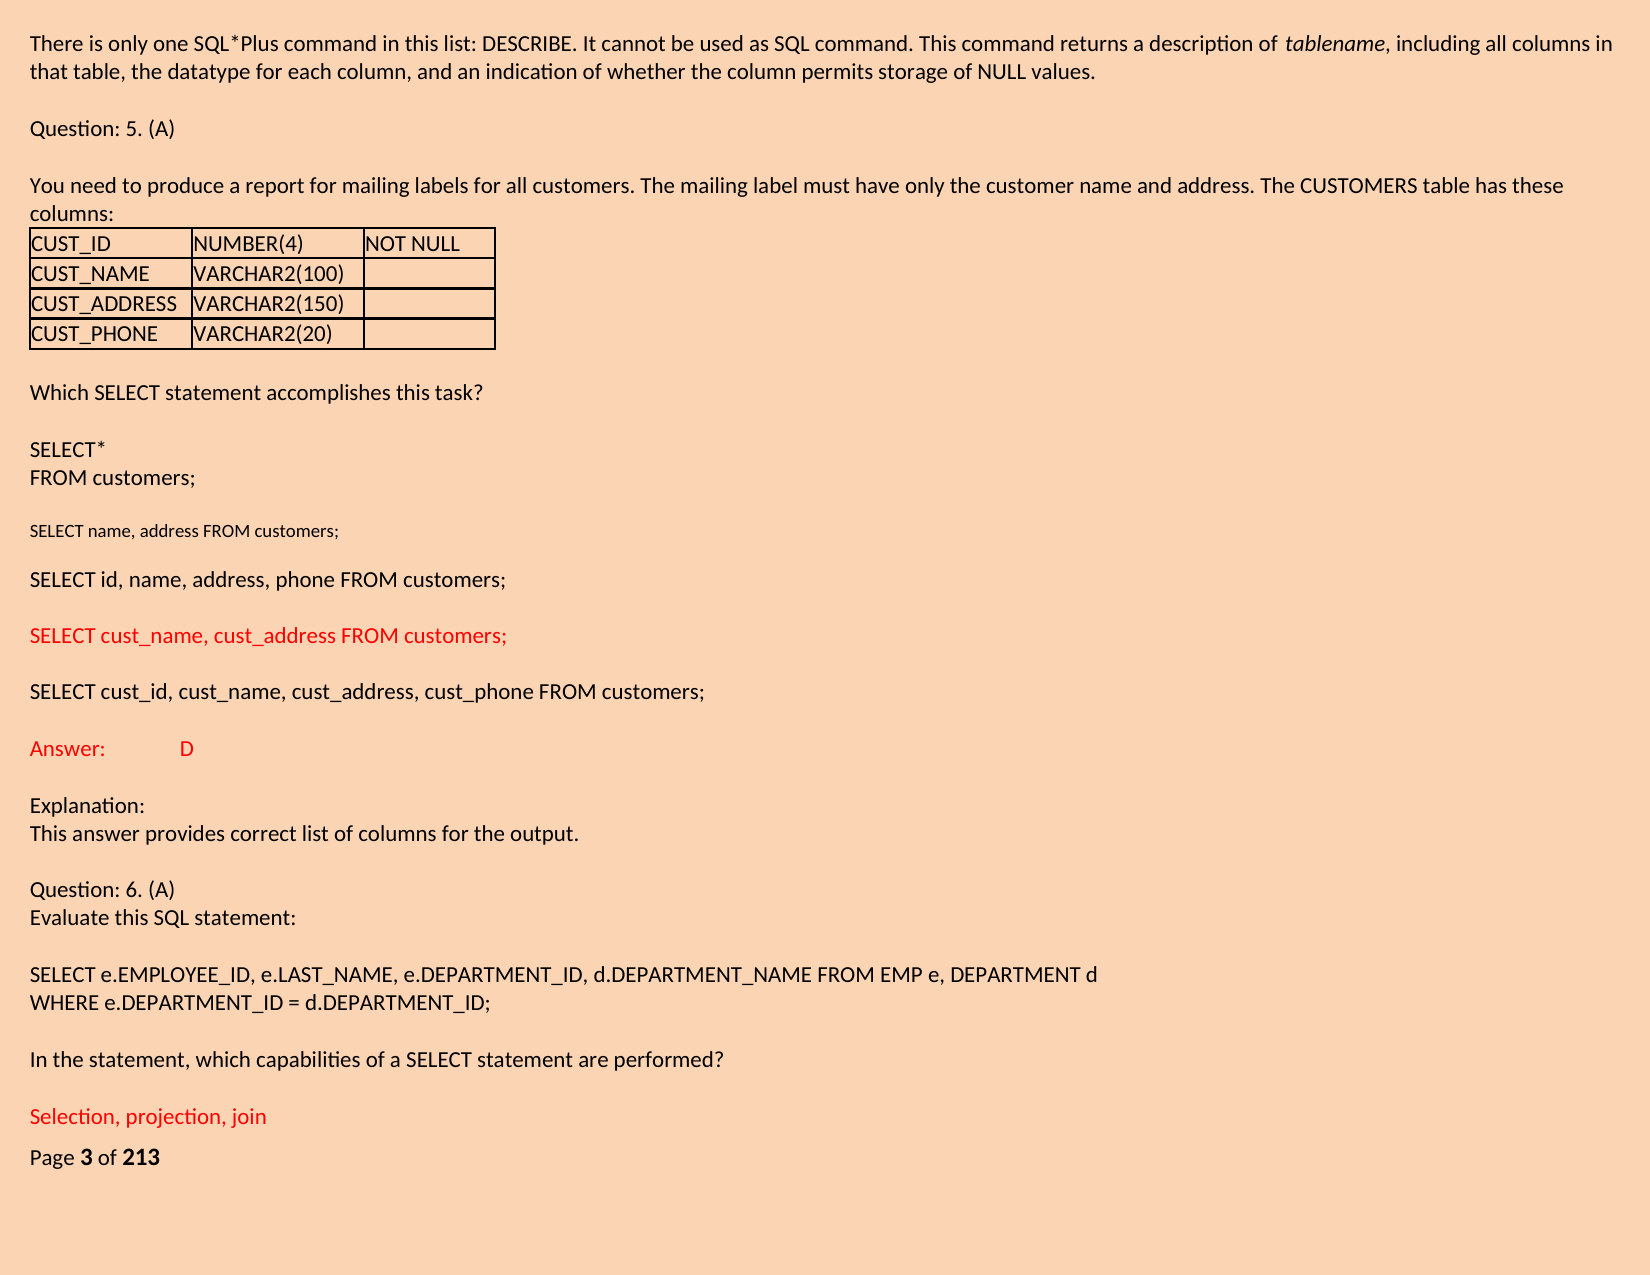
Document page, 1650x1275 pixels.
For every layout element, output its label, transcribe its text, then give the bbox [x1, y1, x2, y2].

text Answer: D [29, 734, 1620, 762]
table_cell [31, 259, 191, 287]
text This answer provides correct list of columns for the output. [29, 819, 1620, 847]
text You need to produce a report for mailing labels for all customers. The mailing label must have only the customer name and address. The CUSTOMERS table has these columns: [29, 171, 1620, 227]
text Selection, projection, join [29, 1102, 1620, 1130]
text Evaluate this SQL statement: [29, 903, 1620, 932]
text FROM customers; [29, 463, 1620, 491]
text SELECT* [29, 435, 1620, 463]
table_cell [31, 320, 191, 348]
text WHERE e.DEPARTMENT_ID = d.DEPARTMENT_ID; [29, 988, 1620, 1016]
text Question: 6. (A) [29, 876, 1620, 903]
text Explanation: [29, 791, 1620, 819]
text SELECT e.EMPLOYEE_ID, e.LAST_NAME, e.DEPARTMENT_ID, d.DEPARTMENT_NAME FROM EMP e, DEPARTMENT d [29, 960, 1620, 988]
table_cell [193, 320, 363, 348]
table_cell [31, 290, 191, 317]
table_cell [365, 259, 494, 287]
text SELECT name, address FROM customers; [29, 519, 1620, 542]
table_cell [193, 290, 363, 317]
text Which SELECT statement accomplishes this task? [29, 378, 1620, 406]
text SELECT id, name, address, phone FROM customers; [29, 565, 1620, 593]
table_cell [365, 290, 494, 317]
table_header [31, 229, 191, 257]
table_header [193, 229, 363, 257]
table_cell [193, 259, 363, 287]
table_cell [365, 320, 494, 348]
text SELECT cust_name, cust_address FROM customers; [29, 621, 1620, 649]
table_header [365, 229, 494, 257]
text SELECT cust_id, cust_name, cust_address, cust_phone FROM customers; [29, 677, 1620, 705]
text In the statement, which capabilities of a SELECT statement are performed? [29, 1045, 1620, 1073]
text Question: 5. (A) [29, 114, 1620, 142]
